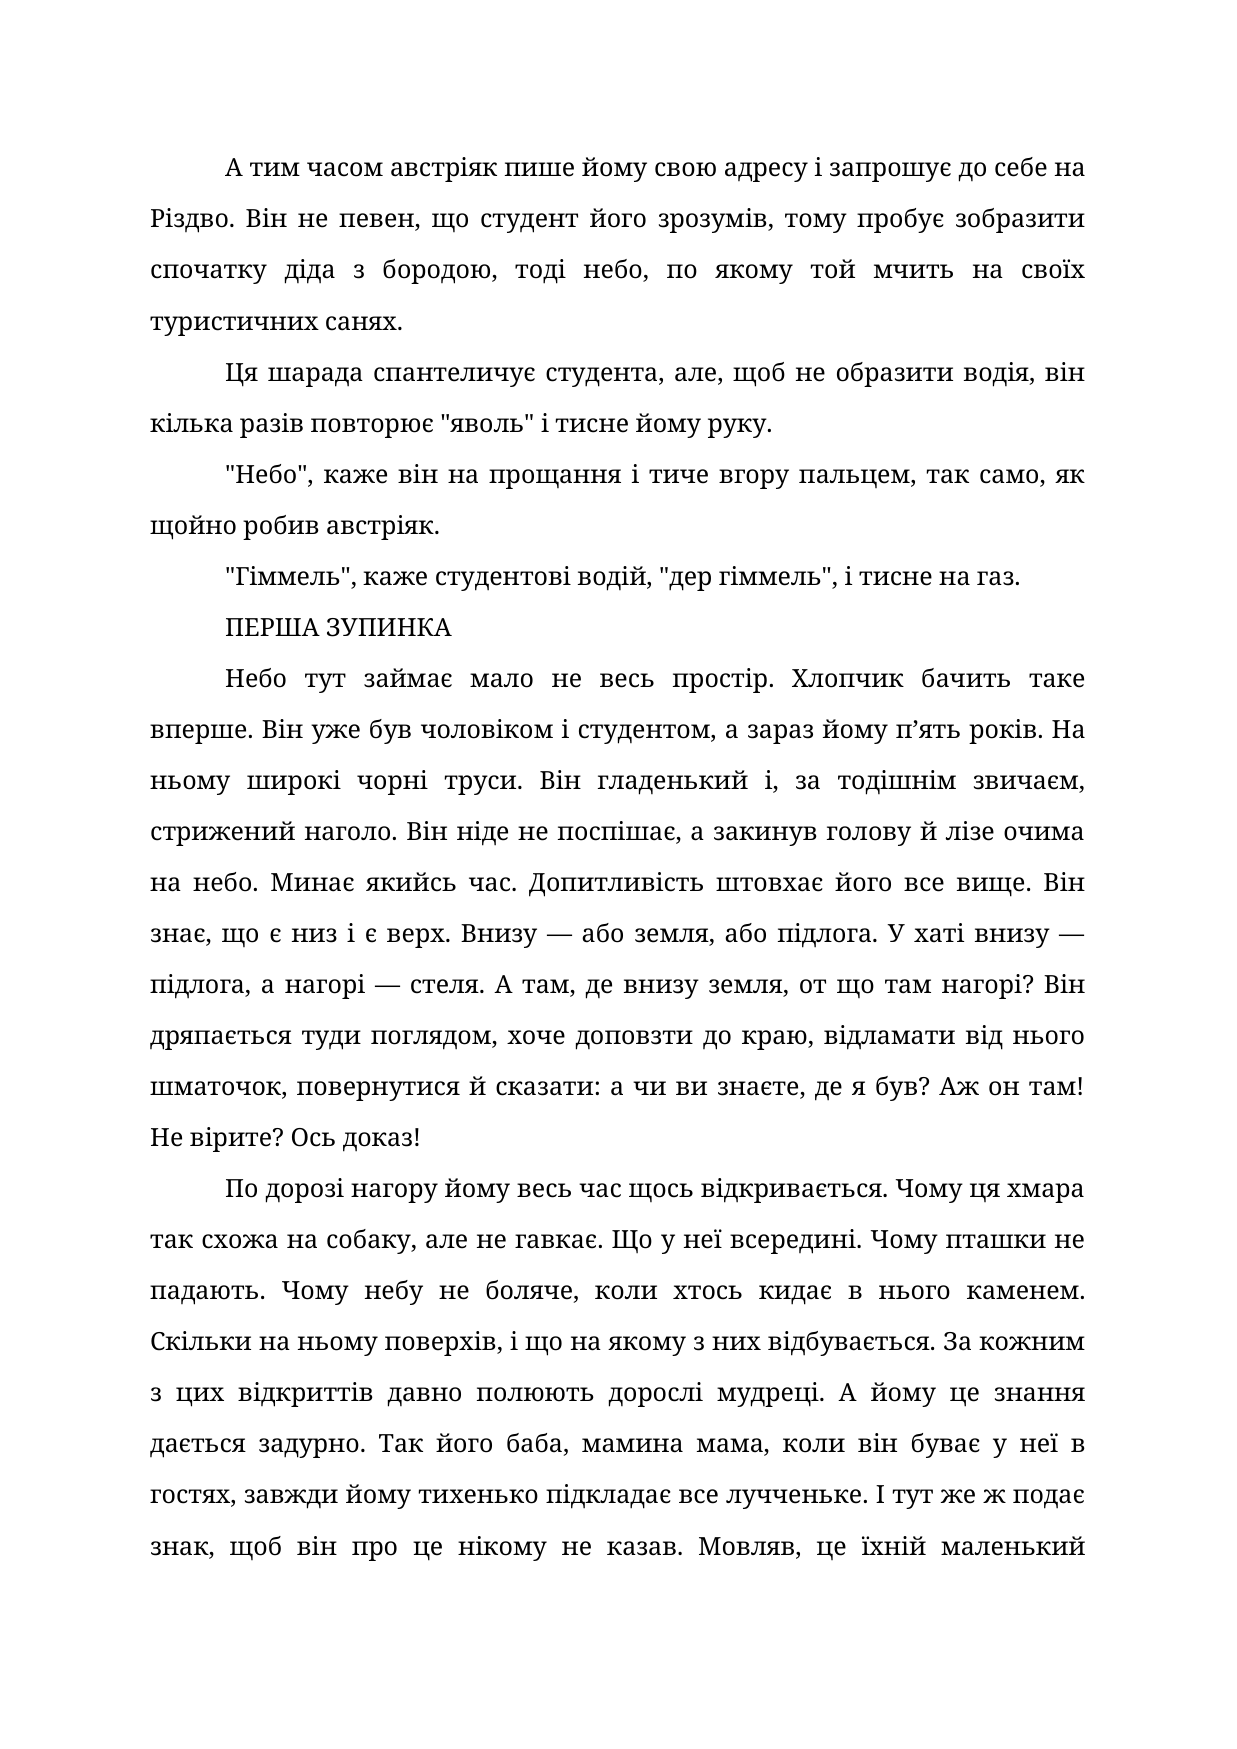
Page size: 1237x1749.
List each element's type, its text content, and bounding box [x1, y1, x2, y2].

text ПЕРША ЗУПИНКА [150, 609, 1086, 643]
text Ця шарада спантеличує студента, але, щоб не образити водія, він кілька разів повторює "яволь" і тисне йому руку. [150, 354, 1086, 439]
text А тим часом австріяк пише йому свою адресу і запрошує до себе на Різдво. Він не певен, що студент його зрозумів, тому пробує зобразити спочатку діда з бородою, тоді небо, по якому той мчить на своїх туристичних санях. [150, 150, 1086, 337]
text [150, 1171, 1086, 1562]
text "Небо", каже він на прощання і тиче вгору пальцем, так само, як щойно робив австріяк. [150, 456, 1086, 541]
text Небо тут займає мало не весь простір. Хлопчик бачить таке вперше. Він уже був чоловіком і студентом, а зараз йому п’ять років. На ньому широкі чорні труси. Він гладенький і, за тодішнім звичаєм, стрижений наголо. Він ніде не поспішає, а закинув голову й лізе очима на небо. Минає якийсь час. Допитливість штовхає його все вище. Він знає, що є низ і є верх. Внизу — або земля, або підлога. У хаті внизу — підлога, а нагорі — стеля. А там, де внизу земля, от що там нагорі? Він дряпається туди поглядом, хоче доповзти до краю, відламати від нього шматочок, повернутися й сказати: а чи ви знаєте, де я був? Аж он там! Не вірите? Ось доказ! [150, 660, 1086, 1154]
text "Гіммель", каже студентові водій, "дер гіммель", і тисне на газ. [150, 558, 1086, 592]
